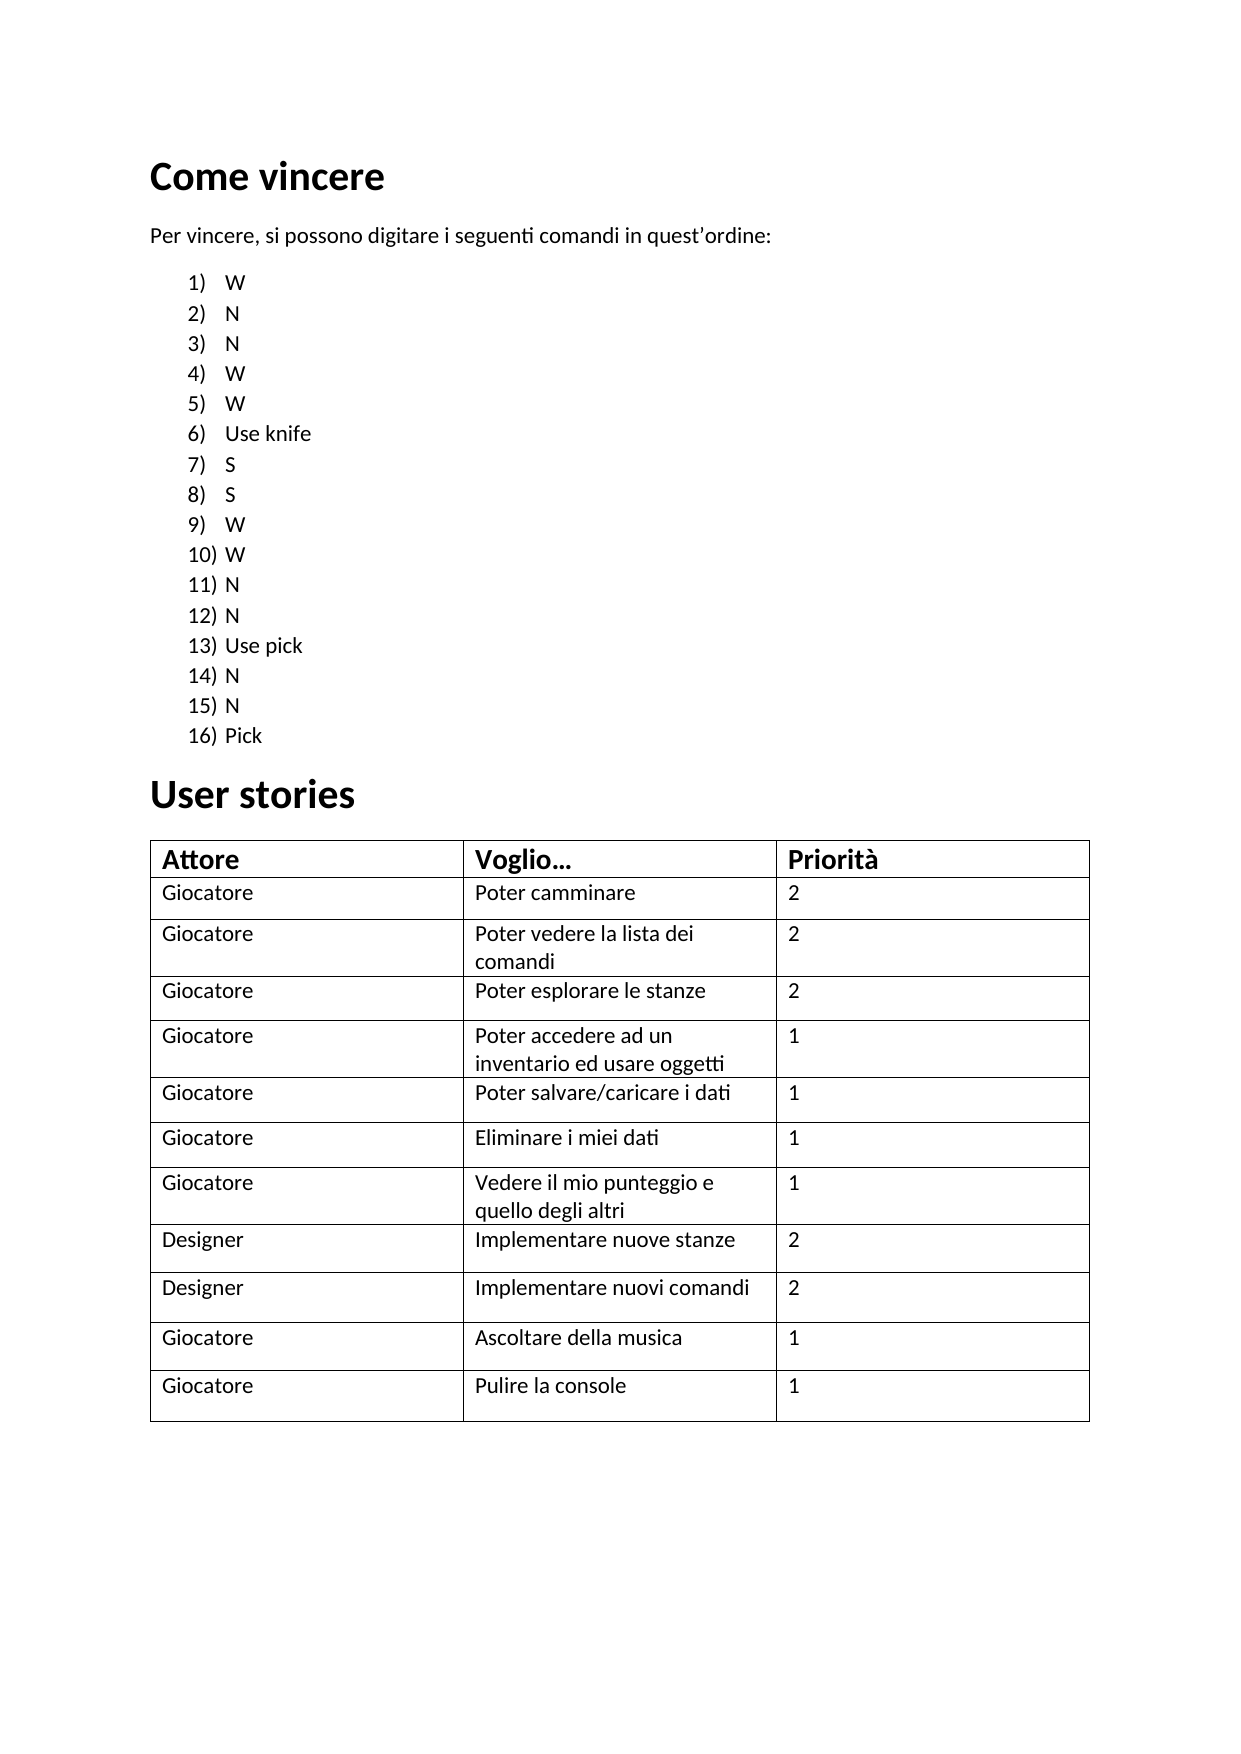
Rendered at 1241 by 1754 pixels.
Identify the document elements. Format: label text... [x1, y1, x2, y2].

table_header Attore [151, 841, 463, 877]
table_cell Giocatore [151, 977, 463, 1020]
list W [187, 359, 1090, 387]
table_cell Giocatore [151, 1168, 463, 1224]
table_cell Designer [151, 1273, 463, 1322]
table_cell Implementare nuovi comandi [464, 1273, 776, 1322]
table_cell Giocatore [151, 1323, 463, 1370]
table_cell 1 [777, 1021, 1089, 1077]
table_cell Vedere il mio punteggio e quello degli altri [464, 1168, 776, 1224]
table_cell 1 [777, 1323, 1089, 1370]
list Pick [187, 722, 1090, 749]
table_cell 2 [777, 1273, 1089, 1322]
table_header Voglio… [464, 841, 776, 877]
table_cell Poter salvare/caricare i dati [464, 1078, 776, 1122]
table_cell Implementare nuove stanze [464, 1225, 776, 1272]
list W [187, 389, 1090, 417]
list W [187, 510, 1090, 538]
table_cell 2 [777, 977, 1089, 1020]
table_cell 1 [777, 1371, 1089, 1421]
list Use pick [187, 631, 1090, 659]
table_cell Poter camminare [464, 878, 776, 918]
table_cell Designer [151, 1225, 463, 1272]
list S [187, 450, 1090, 478]
list N [187, 329, 1090, 357]
table_cell Poter accedere ad un inventario ed usare oggetti [464, 1021, 776, 1077]
table_cell 1 [777, 1078, 1089, 1122]
table_header Priorità [777, 841, 1089, 877]
text Come vincere [150, 150, 1090, 201]
text User stories [150, 768, 1090, 819]
table_cell Poter vedere la lista dei comandi [464, 920, 776, 976]
table_cell Ascoltare della musica [464, 1323, 776, 1370]
table_cell Giocatore [151, 920, 463, 976]
list S [187, 480, 1090, 508]
table_cell Poter esplorare le stanze [464, 977, 776, 1020]
list N [187, 601, 1090, 629]
list N [187, 691, 1090, 719]
table_cell 2 [777, 920, 1089, 976]
list N [187, 661, 1090, 689]
table_cell Giocatore [151, 1078, 463, 1122]
list N [187, 571, 1090, 598]
table_cell Eliminare i miei dati [464, 1123, 776, 1167]
table_cell Pulire la console [464, 1371, 776, 1421]
text Per vincere, si possono digitare i seguenti comandi in quest’ordine: [150, 222, 1090, 249]
table_cell Giocatore [151, 1021, 463, 1077]
list N [187, 299, 1090, 327]
table_cell Giocatore [151, 1123, 463, 1167]
table_cell 1 [777, 1123, 1089, 1167]
list Use knife [187, 419, 1090, 447]
table_cell 2 [777, 878, 1089, 918]
list W [187, 540, 1090, 568]
list W [187, 268, 1090, 296]
table_cell 2 [777, 1225, 1089, 1272]
table_cell Giocatore [151, 878, 463, 918]
table_cell Giocatore [151, 1371, 463, 1421]
table_cell 1 [777, 1168, 1089, 1224]
